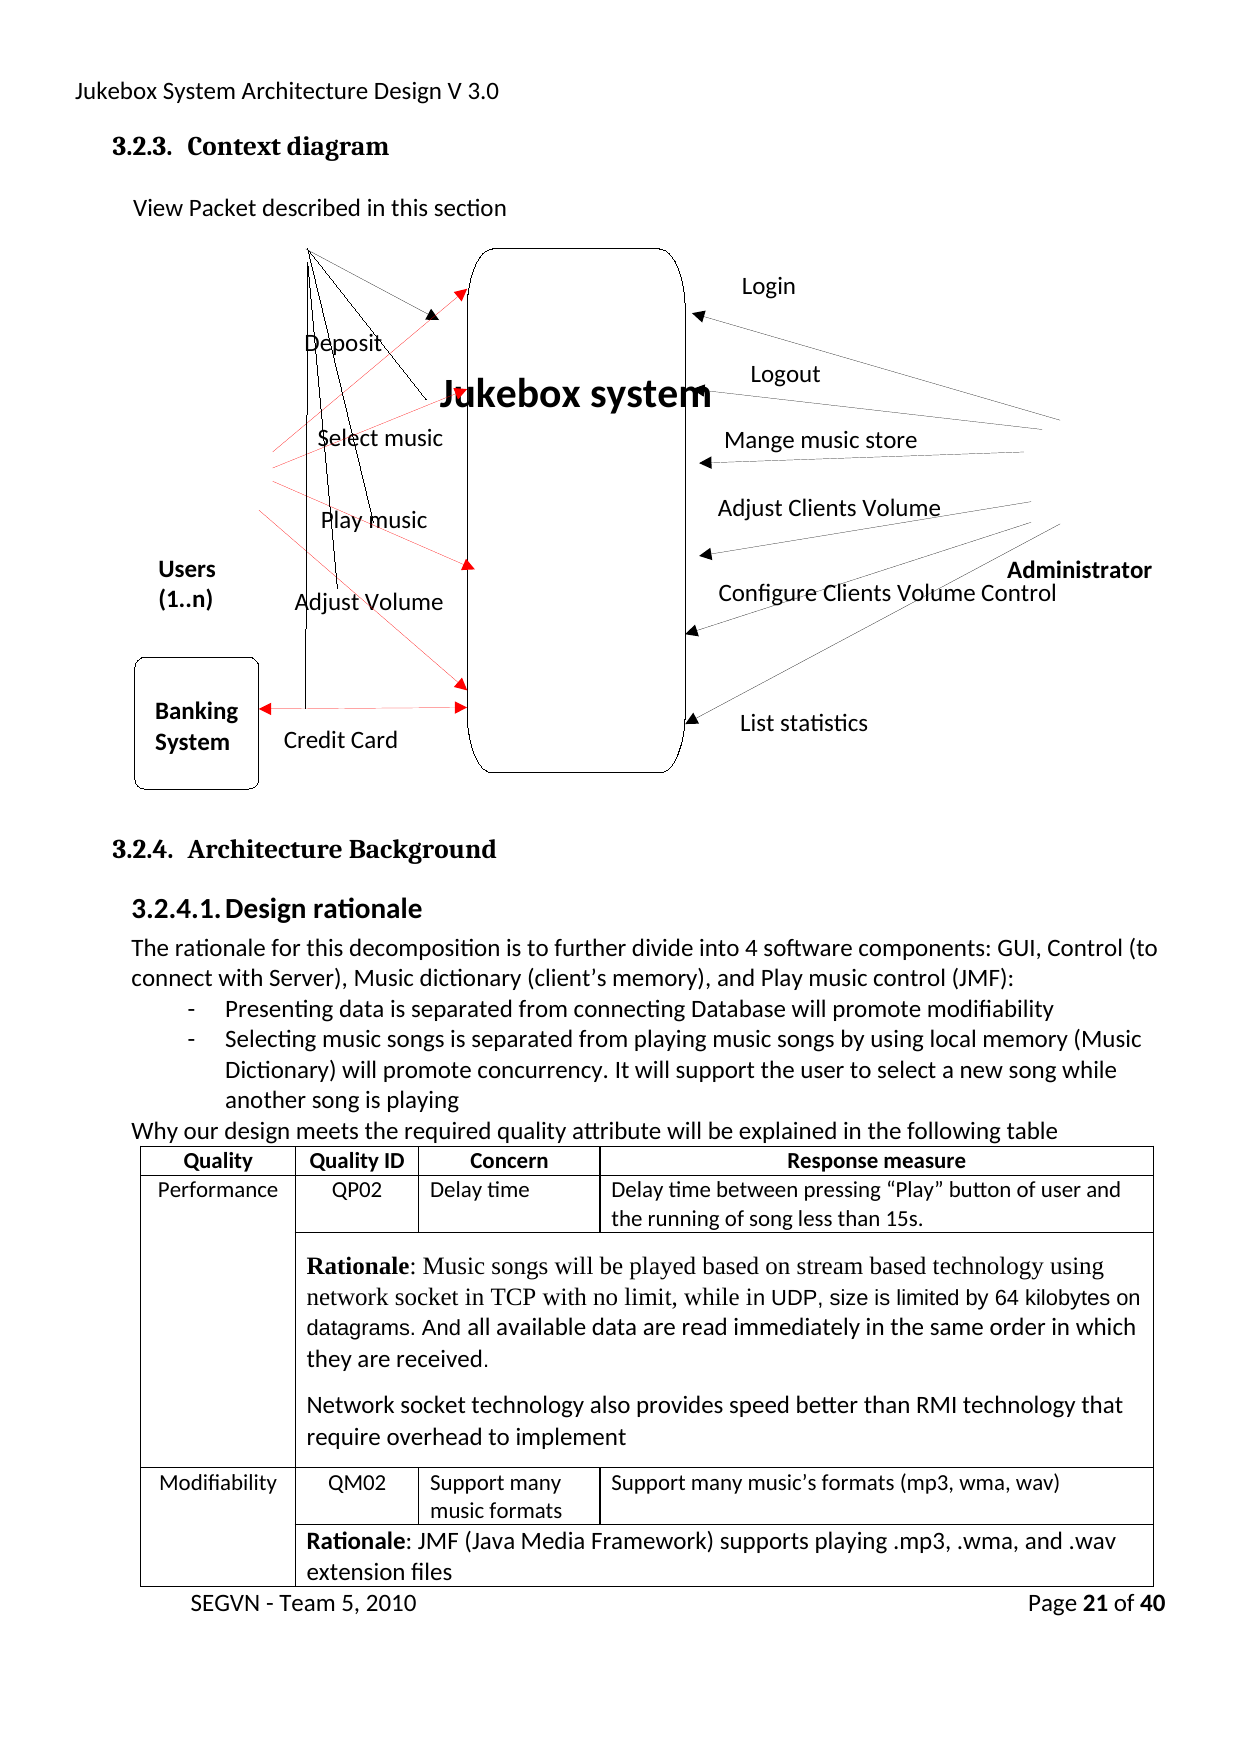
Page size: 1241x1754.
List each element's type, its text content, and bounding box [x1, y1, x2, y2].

subtitle Architecture Background [112, 834, 1165, 865]
table_cell Performance [141, 1176, 295, 1467]
table_header Quality [141, 1147, 295, 1174]
table_cell Rationale: Music songs will be played based on stream based technology using network socket in TCP with no limit, while in UDP, size is limited by 64 kilobytes on datagrams. And all available data are read immediately in the same order in which they are received. Network socket technology also provides speed better than RMI technology that require overhead to implement [296, 1233, 1153, 1467]
table_cell Modifiability [141, 1468, 295, 1586]
table_cell Delay time [419, 1176, 599, 1232]
table_cell Support many music’s formats (mp3, wma, wav) [601, 1468, 1153, 1524]
table_cell Rationale: JMF (Java Media Framework) supports playing .mp3, .wma, and .wav extension files [296, 1525, 1153, 1586]
table_header Concern [419, 1147, 599, 1174]
table_cell QM02 [296, 1468, 418, 1524]
text Why our design meets the required quality attribute will be explained in the following table [75, 1115, 1165, 1146]
table_cell Support many music formats [419, 1468, 599, 1524]
subtitle Context diagram [112, 131, 1165, 162]
list Selecting music songs is separated from playing music songs by using local memory (Music Dictionary) will promote concurrency. It will support the user to select a new song while another song is playing [187, 1023, 1165, 1115]
subtitle Design rationale [131, 890, 1165, 926]
table_header Quality ID [296, 1147, 418, 1174]
list Presenting data is separated from connecting Database will promote modifiability [187, 993, 1165, 1023]
table_header Response measure [601, 1147, 1153, 1174]
table_cell QP02 [296, 1176, 418, 1232]
table_cell Delay time between pressing “Play” button of user and the running of song less than 15s. [601, 1176, 1153, 1232]
text The rationale for this decomposition is to further divide into 4 software components: GUI, Control (to connect with Server), Music dictionary (client’s memory), and Play music control (JMF): [131, 932, 1165, 993]
